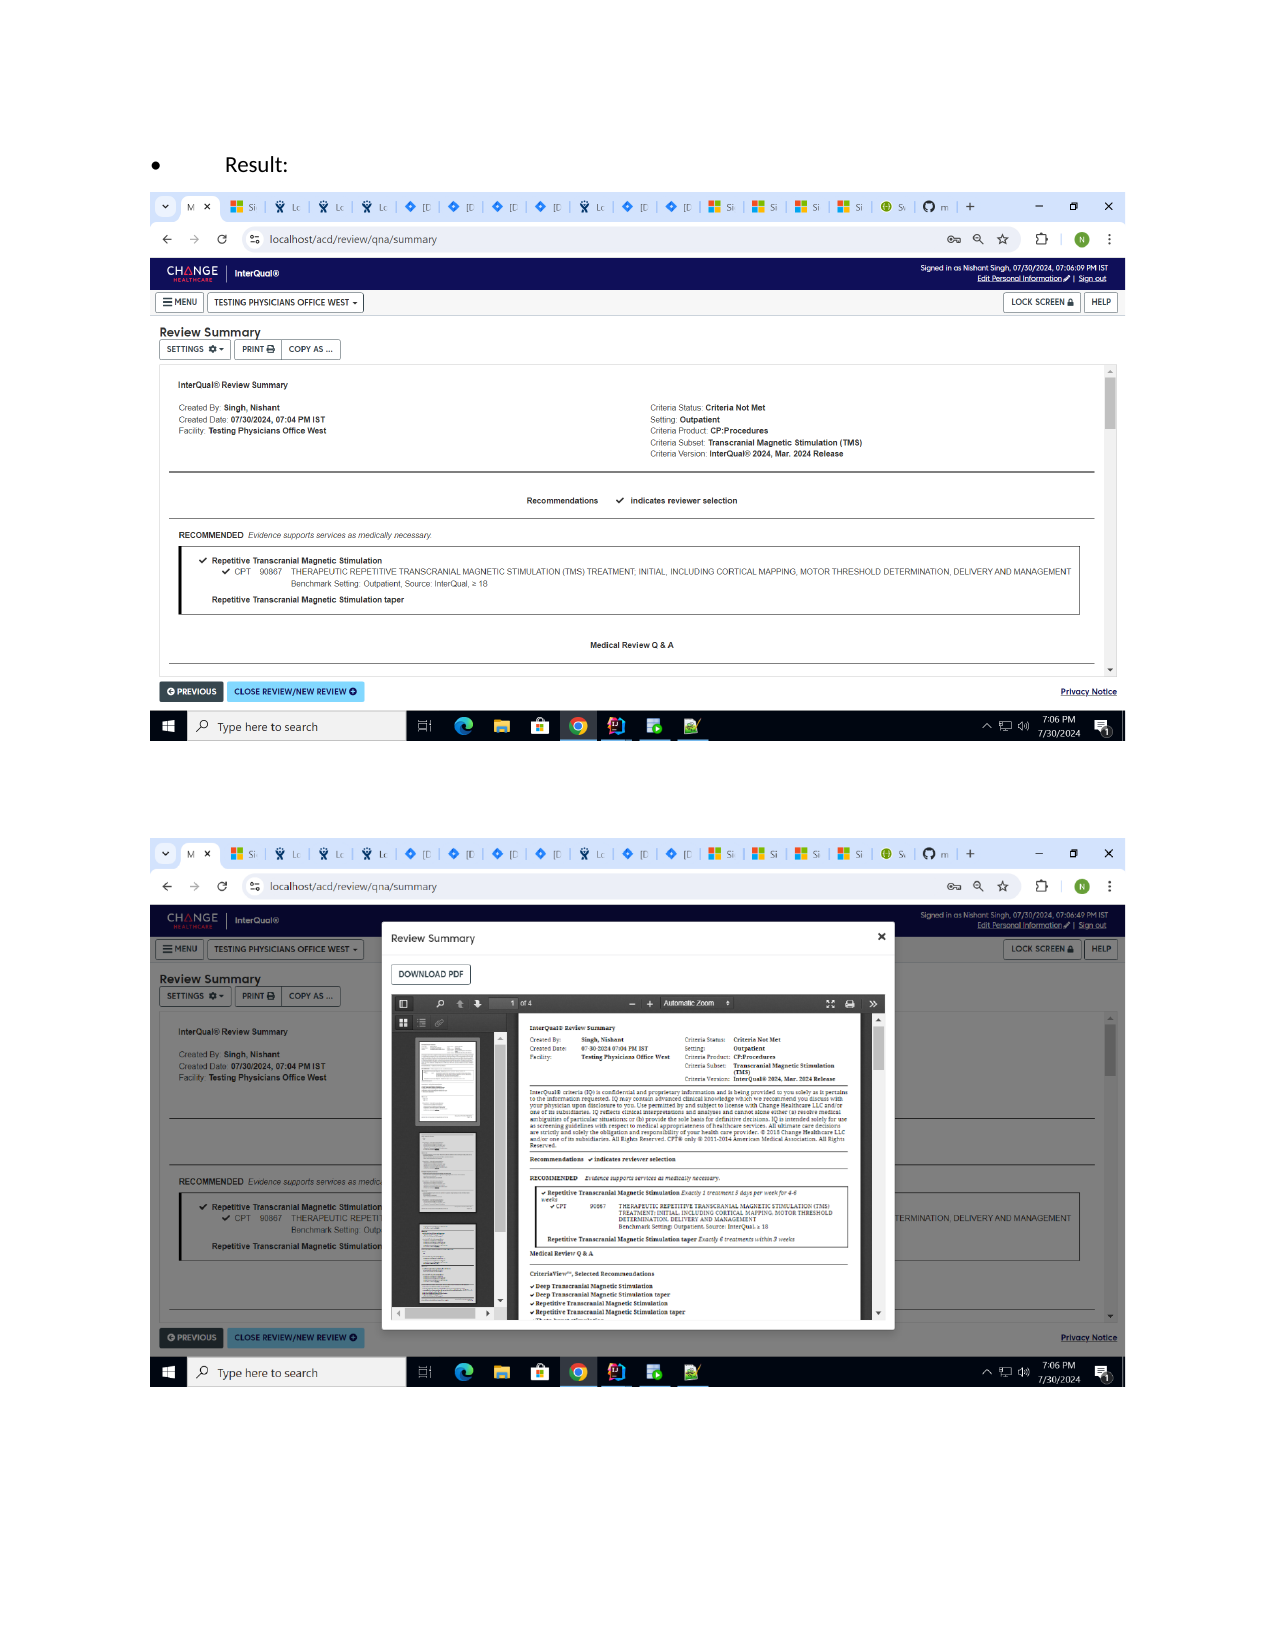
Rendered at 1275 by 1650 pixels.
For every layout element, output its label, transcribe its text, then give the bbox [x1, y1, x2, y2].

list Result: [150, 150, 1125, 192]
picture [150, 192, 1125, 741]
picture [150, 838, 1125, 1387]
